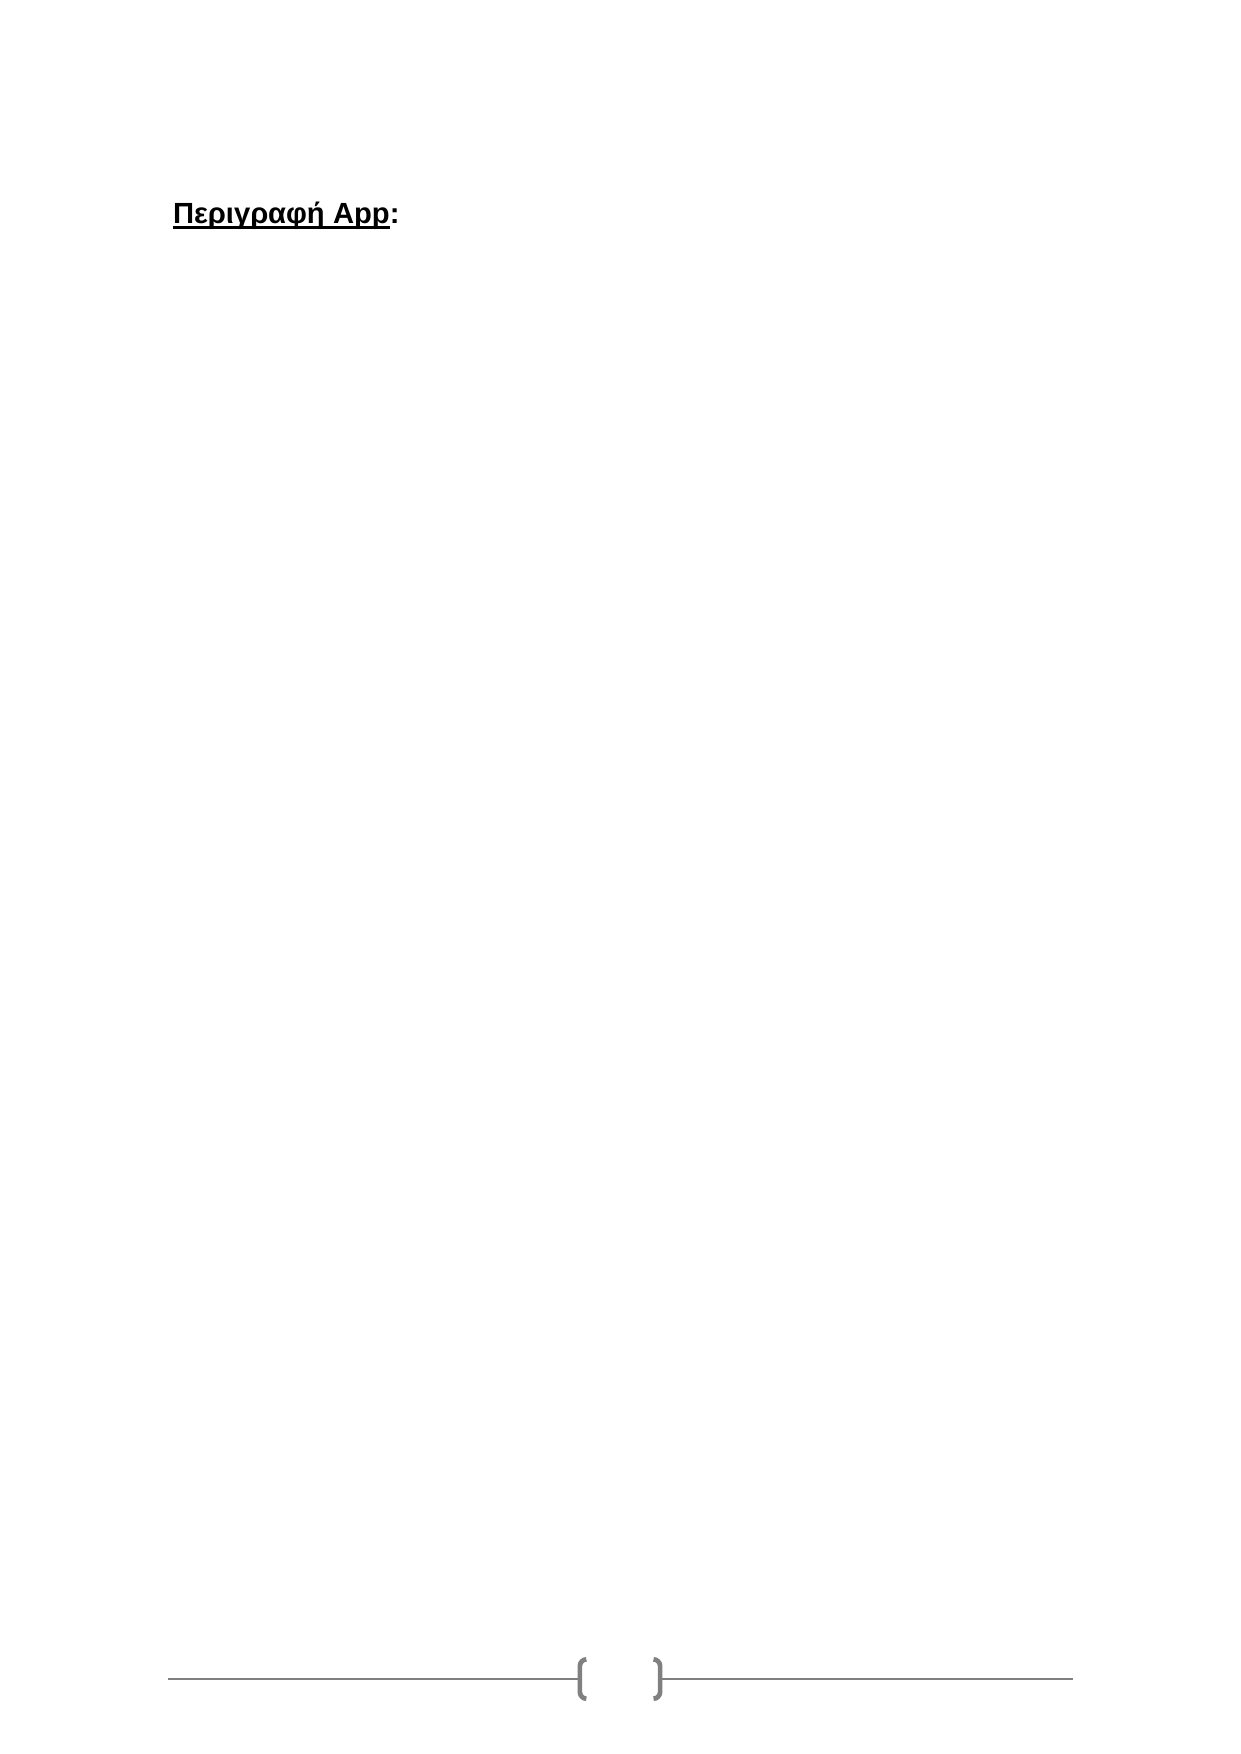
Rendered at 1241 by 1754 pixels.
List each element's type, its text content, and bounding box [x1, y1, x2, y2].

subtitle Περιγραφή App: [173, 196, 1067, 230]
